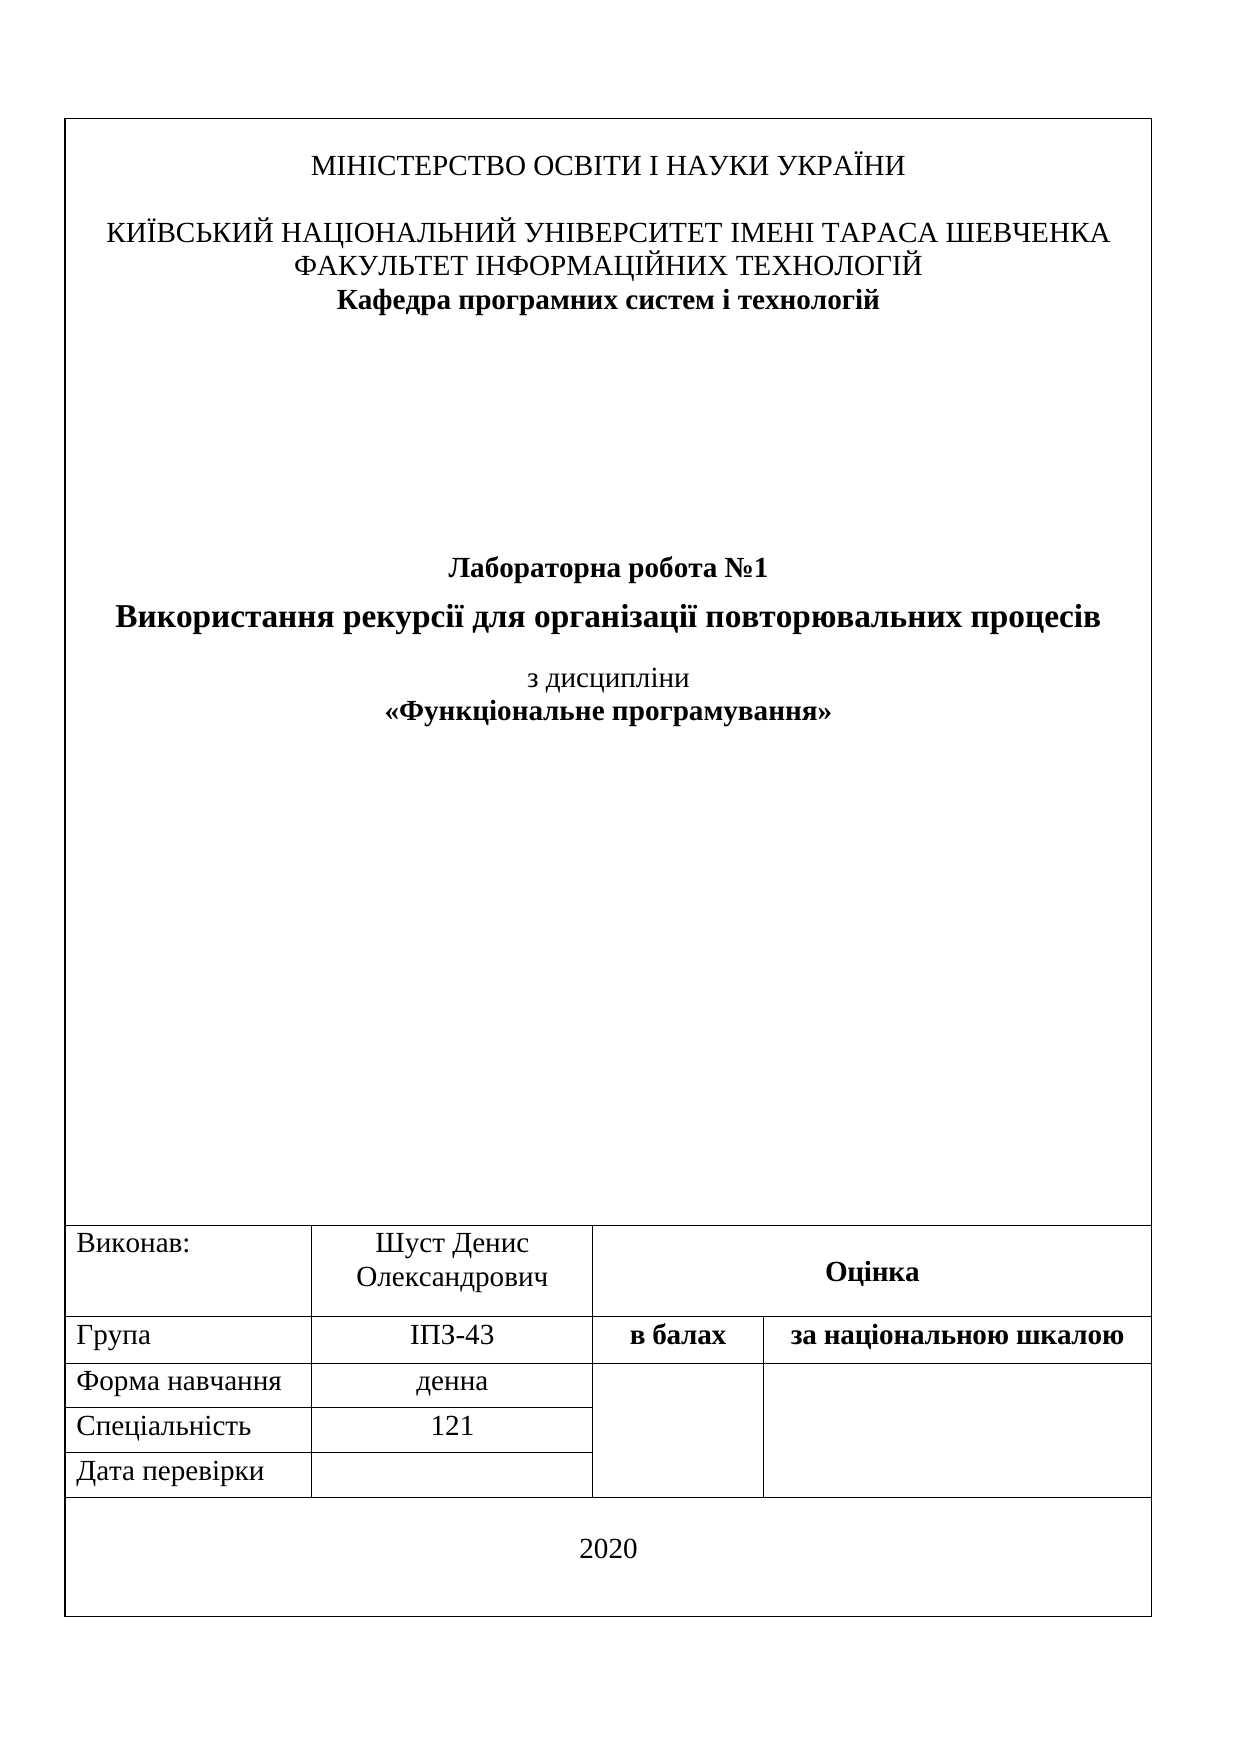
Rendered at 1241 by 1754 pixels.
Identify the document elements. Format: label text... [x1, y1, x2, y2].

table_cell Спеціальність [66, 1408, 311, 1452]
table_cell Виконав: [66, 1226, 311, 1316]
table_cell Форма навчання [66, 1364, 311, 1407]
table_cell [764, 1364, 1151, 1497]
table_cell [312, 1453, 592, 1497]
table_cell денна [312, 1364, 592, 1407]
table_cell Група [66, 1317, 311, 1362]
table_cell Шуст Денис Олександрович [312, 1226, 592, 1316]
table_cell за національною шкалою [764, 1317, 1151, 1362]
table_cell 2020 [66, 1498, 1151, 1616]
table_cell в балах [593, 1317, 763, 1362]
table_header МІНІСТЕРСТВО ОСВІТИ І НАУКИ УКРАЇНИ КИЇВСЬКИЙ НАЦІОНАЛЬНИЙ УНІВЕРСИТЕТ ІМЕНІ ТАРАСА ШЕВЧЕНКА ФАКУЛЬТЕТ ІНФОРМАЦІЙНИХ ТЕХНОЛОГІЙ Кафедра програмних систем і технологій Лабораторна робота №1 Використання рекурсії для організації повторювальних процесів з дисципліни «Функціональне програмування» [66, 119, 1151, 1224]
table_cell ІПЗ-43 [312, 1317, 592, 1362]
table_cell Оцінка [593, 1226, 1151, 1316]
table_cell Дата перевірки [66, 1453, 311, 1497]
table_cell 121 [312, 1408, 592, 1452]
table_cell [593, 1364, 763, 1497]
